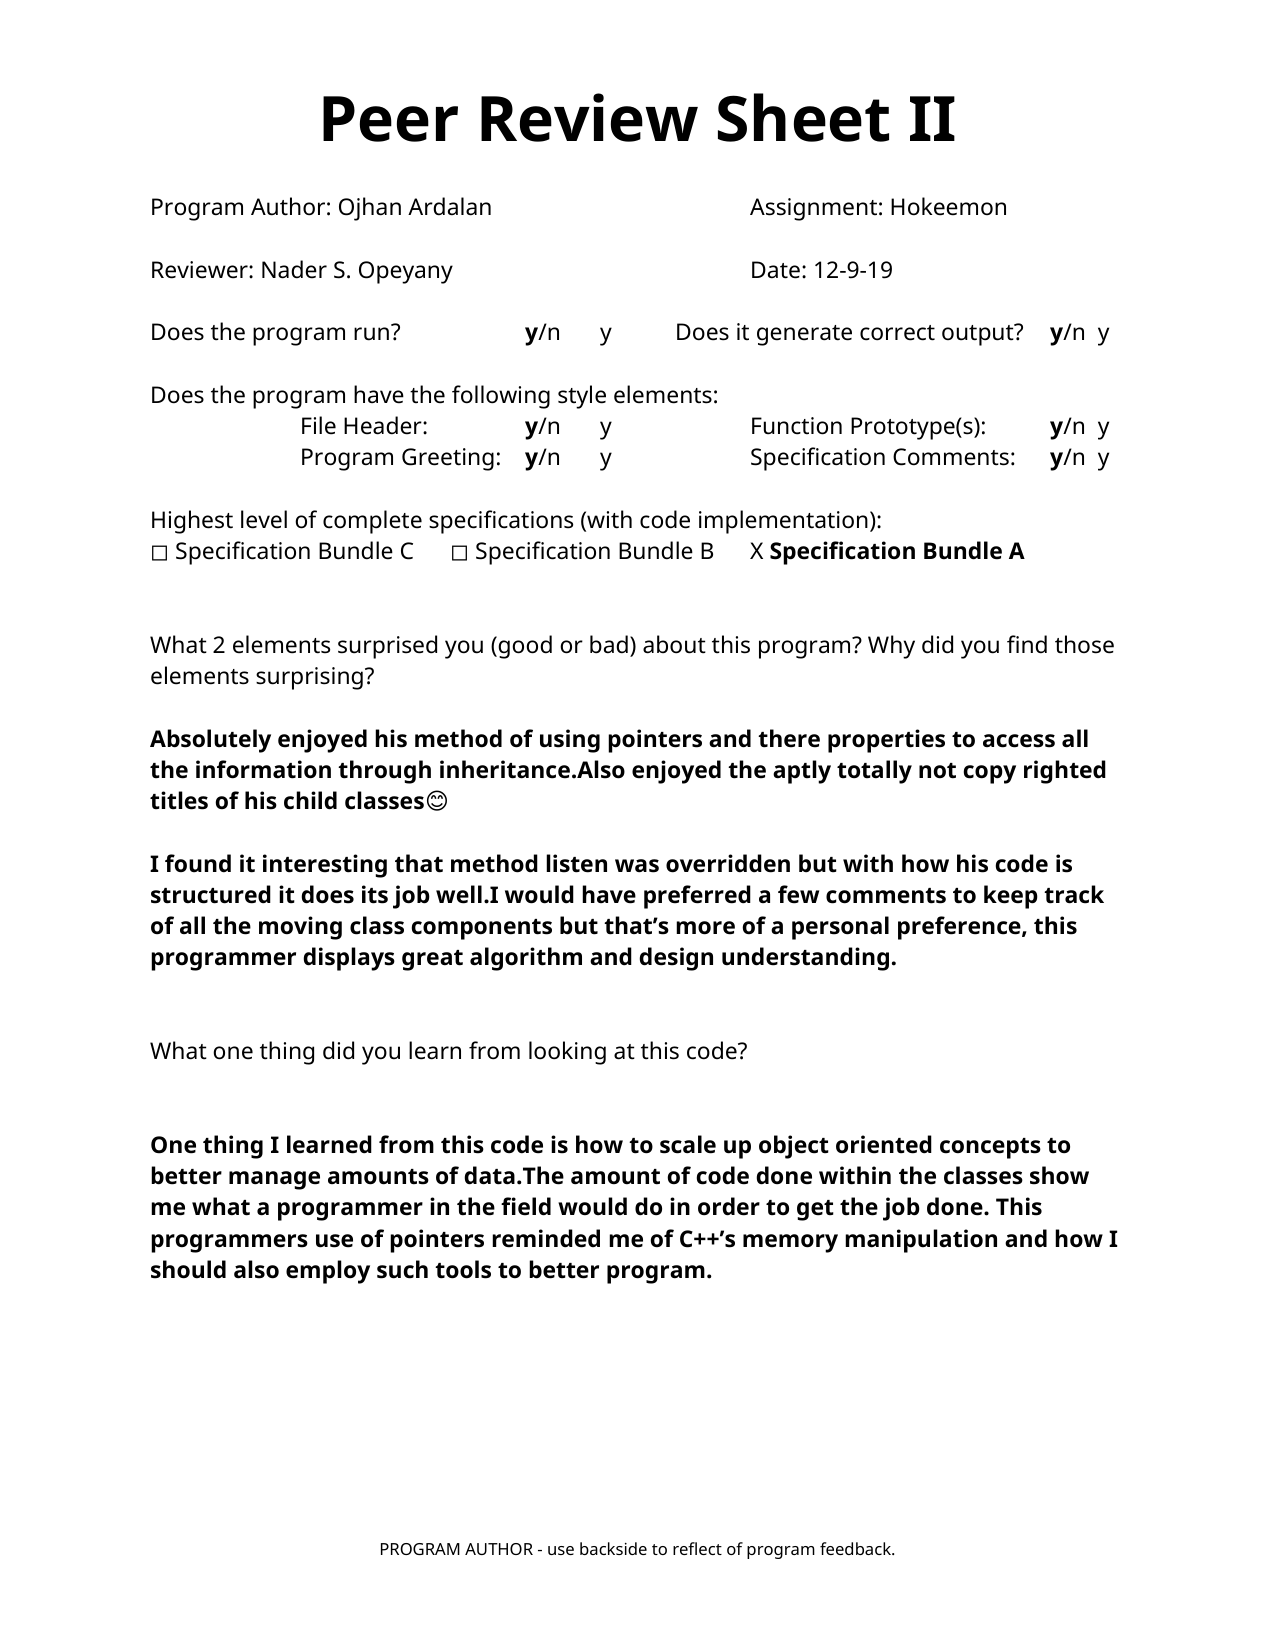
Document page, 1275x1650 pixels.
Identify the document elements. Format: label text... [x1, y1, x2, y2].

text Program Author: Ojhan Ardalan Assignment: Hokeemon [150, 191, 1125, 223]
text File Header: y/n y Function Prototype(s): y/n y [150, 410, 1125, 441]
text I found it interesting that method listen was overridden but with how his code is structured it does its job well.I would have preferred a few comments to keep track of all the moving class components but that’s more of a personal preference, this programmer displays great algorithm and design understanding. [150, 848, 1125, 973]
text Does the program have the following style elements: [150, 379, 1125, 410]
text One thing I learned from this code is how to scale up object oriented concepts to better manage amounts of data.The amount of code done within the classes show me what a programmer in the field would do in order to get the job done. This programmers use of pointers reminded me of C++’s memory manipulation and how I should also employ such tools to better program. [150, 1129, 1125, 1285]
text What one thing did you learn from looking at this code? [150, 1035, 1125, 1066]
text Absolutely enjoyed his method of using pointers and there properties to access all the information through inheritance.Also enjoyed the aptly totally not copy righted titles of his child classes [150, 723, 1125, 816]
text Program Greeting: y/n y Specification Comments: y/n y [150, 441, 1125, 473]
text ◻︎ Specification Bundle C ◻︎ Specification Bundle B X Specification Bundle A [150, 535, 1125, 566]
text Highest level of complete specifications (with code implementation): [150, 504, 1125, 535]
text Does the program run? y/n y Does it generate correct output? y/n y [150, 316, 1125, 348]
text Reviewer: Nader S. Opeyany Date: 12-9-19 [150, 254, 1125, 285]
text What 2 elements surprised you (good or bad) about this program? Why did you find those elements surprising? [150, 629, 1125, 691]
